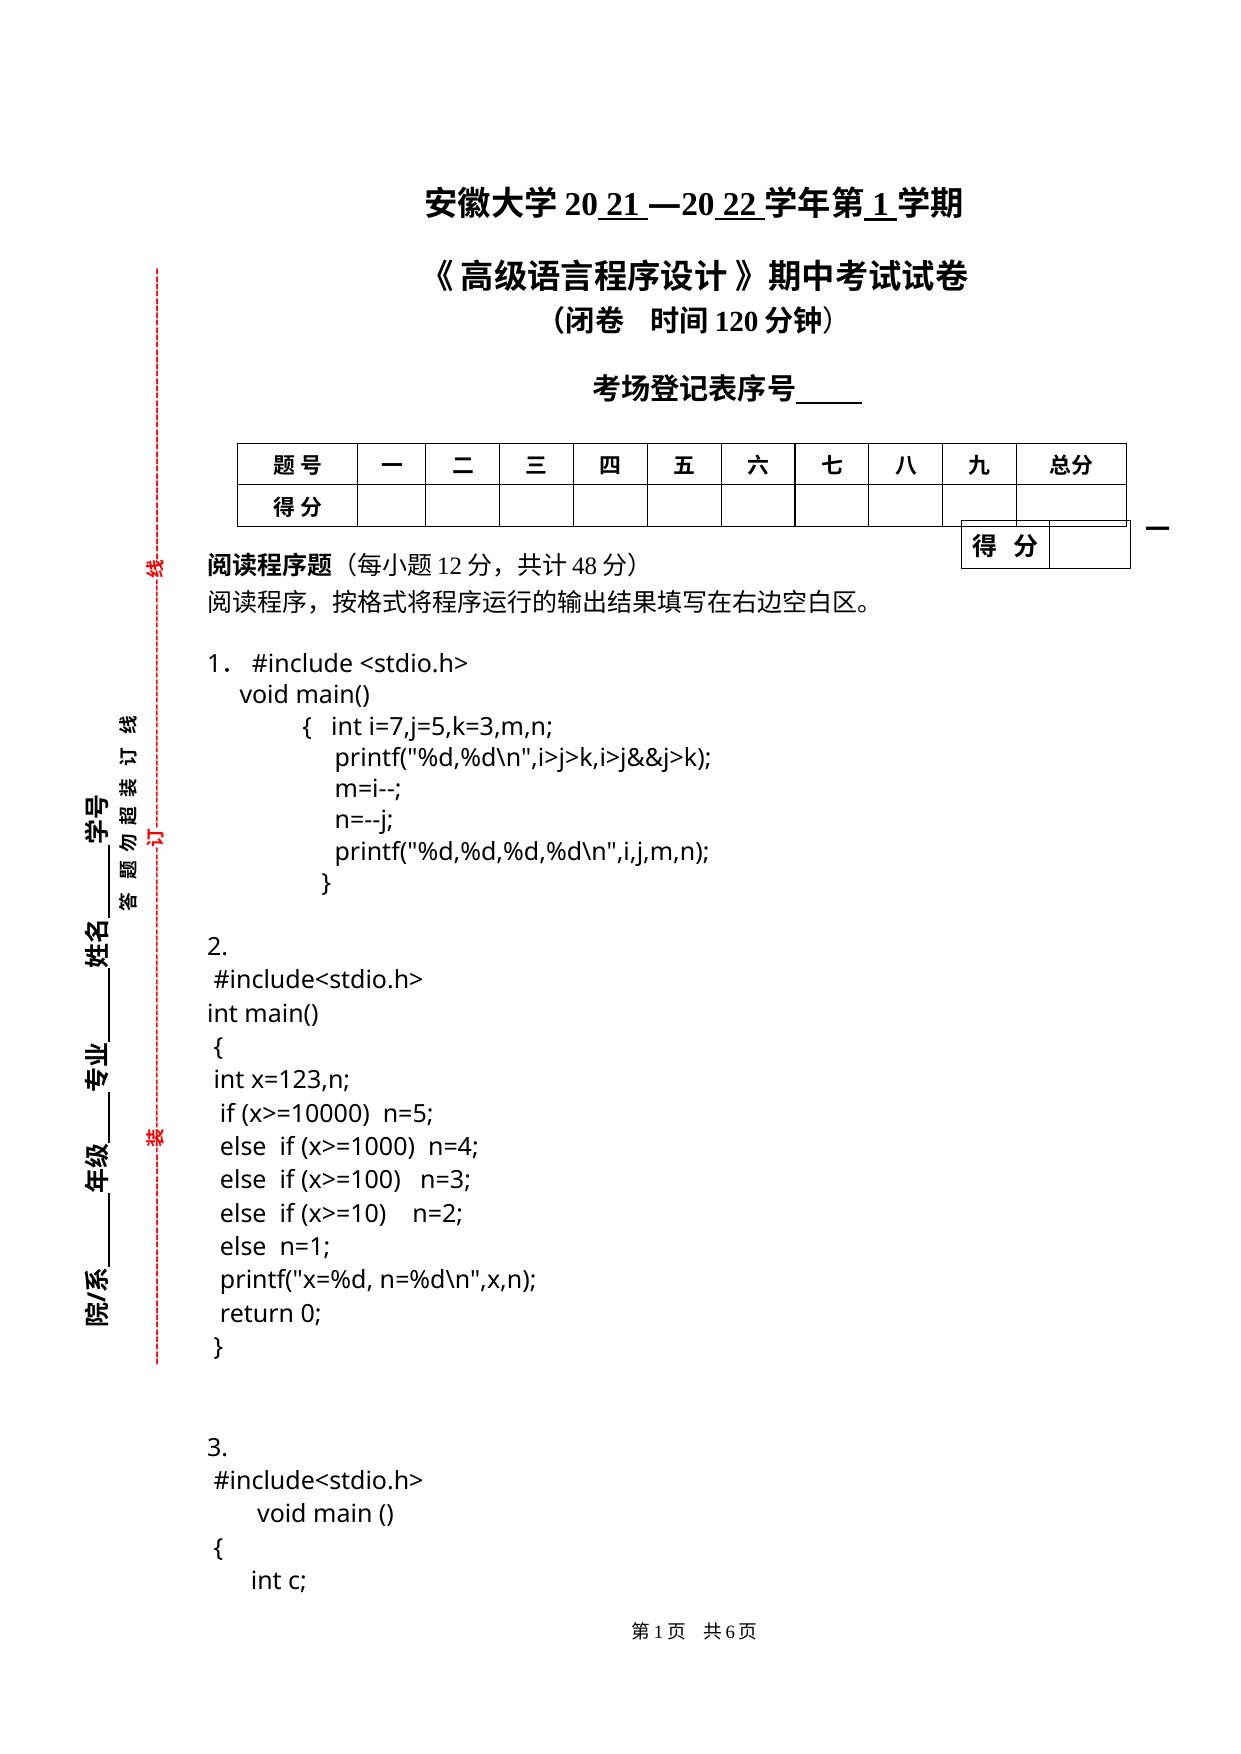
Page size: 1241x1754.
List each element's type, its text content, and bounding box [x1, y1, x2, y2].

table_cell [500, 485, 573, 526]
text void main () [207, 1496, 1181, 1529]
text 安徽大学20 21 —20 22 学年第 1 学期 [207, 177, 1181, 226]
table_cell [426, 485, 499, 526]
table_header 六 [722, 444, 794, 484]
table_header 八 [869, 444, 942, 484]
text 2. [207, 929, 1181, 962]
text { [207, 1529, 1181, 1563]
text 一、阅读程序题（每小题12分，共计48分） [207, 509, 1181, 582]
table_header 一 [358, 444, 425, 484]
table_cell [869, 485, 942, 526]
table_header 九 [943, 444, 1016, 484]
text 3. [207, 1429, 1181, 1463]
text else if (x>=1000) n=4; [207, 1129, 1181, 1162]
text int x=123,n; [207, 1062, 1181, 1095]
text #include<stdio.h> [207, 962, 1181, 995]
table_header 总分 [1017, 444, 1126, 484]
table_cell [943, 485, 1016, 526]
text } [207, 866, 1181, 897]
text 1． #include <stdio.h> [207, 647, 1181, 679]
text #include<stdio.h> [207, 1463, 1181, 1496]
text int c; [207, 1563, 1181, 1596]
text else n=1; [207, 1229, 1181, 1262]
text 考场登记表序号 [207, 366, 1181, 408]
table_cell [722, 485, 794, 526]
text printf("x=%d, n=%d\n",x,n); [207, 1262, 1181, 1295]
table_cell [648, 485, 721, 526]
table_header 四 [574, 444, 647, 484]
table_header 七 [796, 444, 868, 484]
table_cell 得 分 [238, 485, 357, 526]
text else if (x>=10) n=2; [207, 1195, 1181, 1229]
table_header 二 [426, 444, 499, 484]
text void main() [207, 679, 1181, 710]
table_cell [574, 485, 647, 526]
text 阅读程序，按格式将程序运行的输出结果填写在右边空白区。 [207, 582, 1181, 618]
text { [207, 1029, 1181, 1062]
table_header 五 [648, 444, 721, 484]
text m=i--; [207, 772, 1181, 804]
table_cell [358, 485, 425, 526]
text printf("%d,%d\n",i>j>k,i>j&&j>k); [207, 741, 1181, 772]
table_cell [1017, 485, 1126, 526]
table_header 题 号 [238, 444, 357, 484]
text printf("%d,%d,%d,%d\n",i,j,m,n); [207, 835, 1181, 866]
text n=--j; [207, 804, 1181, 835]
text 《 高级语言程序设计 》期中考试试卷 [207, 250, 1181, 298]
text } [207, 1329, 1181, 1363]
table_cell [796, 485, 868, 526]
text （闭卷 时间120分钟） [207, 298, 1181, 340]
text if (x>=10000) n=5; [207, 1095, 1181, 1129]
text int main() [207, 995, 1181, 1029]
text else if (x>=100) n=3; [207, 1162, 1181, 1195]
text { int i=7,j=5,k=3,m,n; [207, 710, 1181, 741]
table_header 三 [500, 444, 573, 484]
text return 0; [207, 1295, 1181, 1329]
